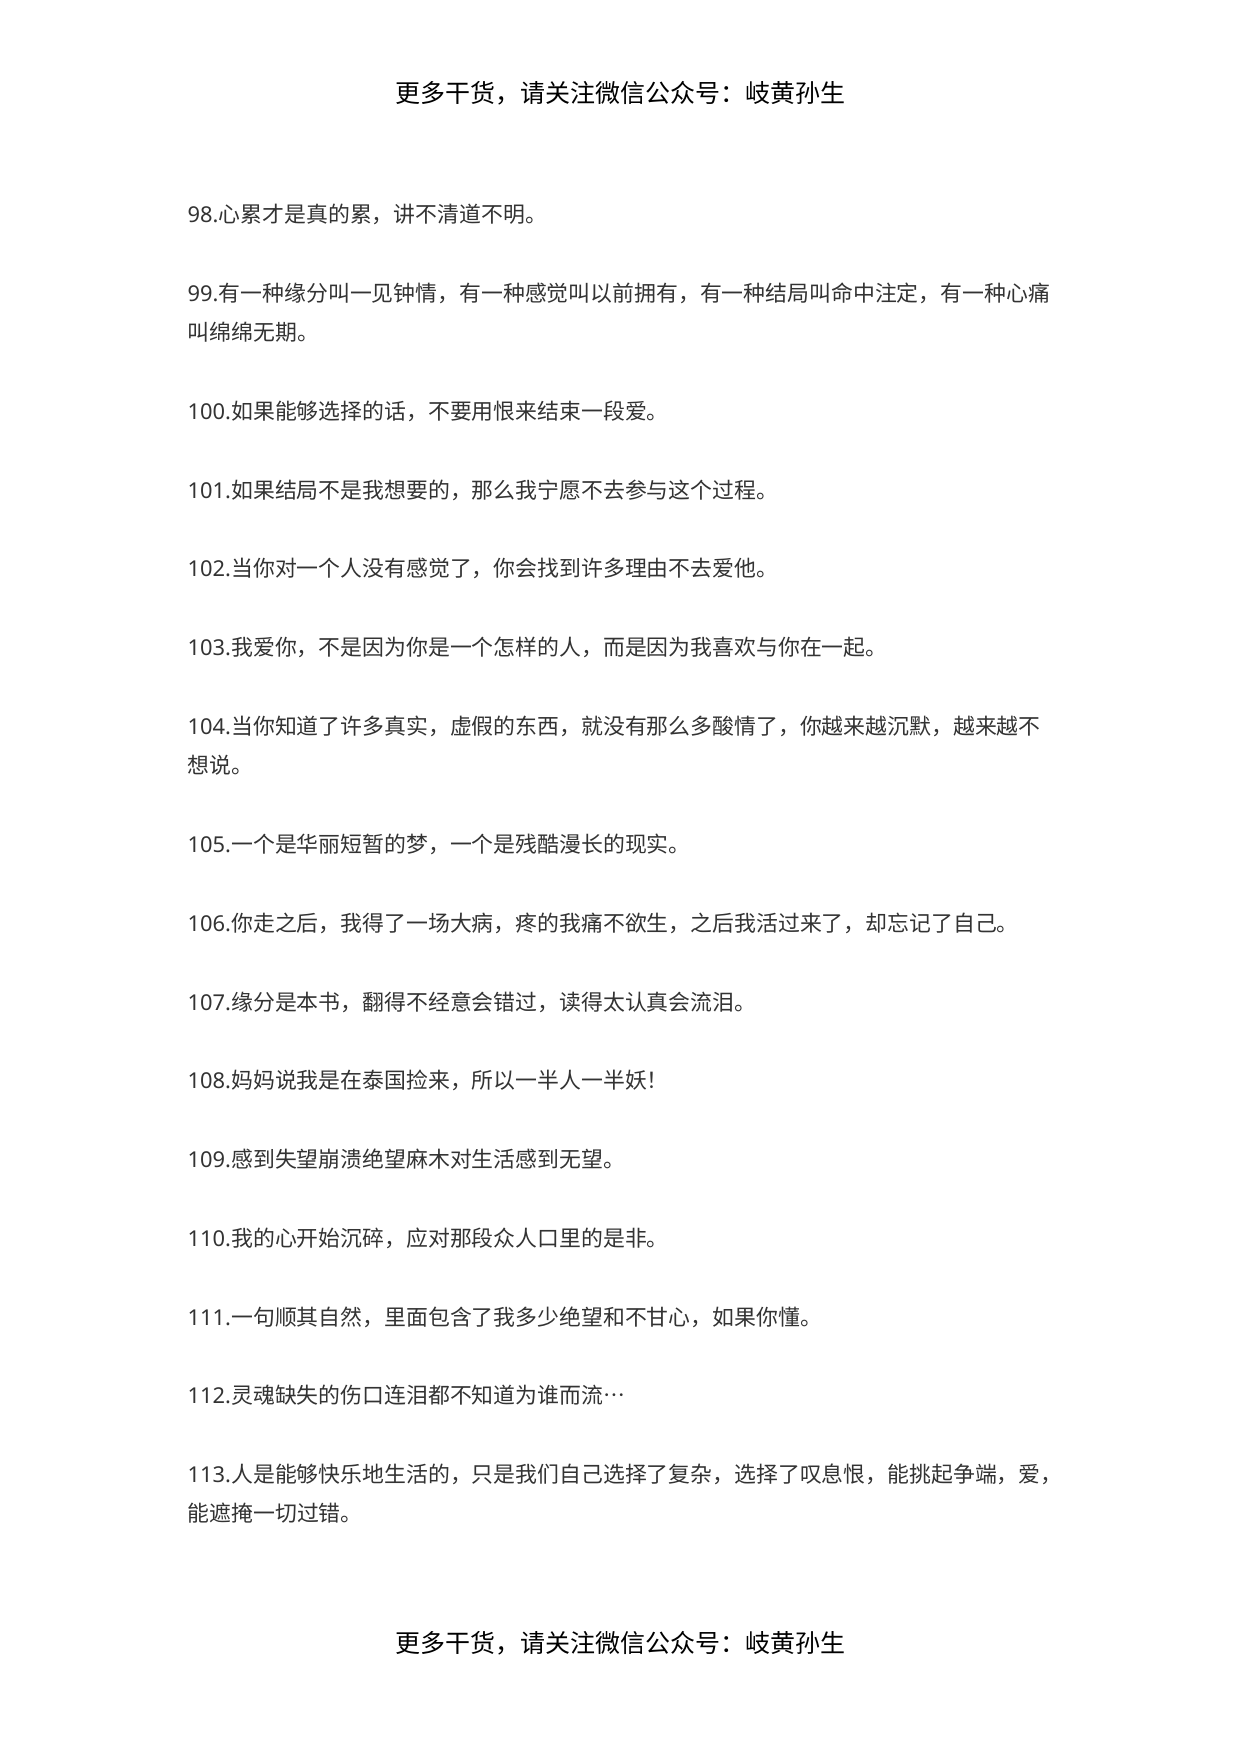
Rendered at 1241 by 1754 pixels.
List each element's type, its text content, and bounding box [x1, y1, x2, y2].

text 103.我爱你，不是因为你是一个怎样的人，而是因为我喜欢与你在一起。 [187, 622, 1053, 662]
text 112.灵魂缺失的伤口连泪都不知道为谁而流… [187, 1371, 1053, 1410]
text 98.心累才是真的累，讲不清道不明。 [187, 189, 1053, 229]
text 104.当你知道了许多真实，虚假的东西，就没有那么多酸情了，你越来越沉默，越来越不想说。 [187, 701, 1053, 780]
text 106.你走之后，我得了一场大病，疼的我痛不欲生，之后我活过来了，却忘记了自己。 [187, 898, 1053, 937]
text 109.感到失望崩溃绝望麻木对生活感到无望。 [187, 1134, 1053, 1174]
text 102.当你对一个人没有感觉了，你会找到许多理由不去爱他。 [187, 544, 1053, 583]
text 99.有一种缘分叫一见钟情，有一种感觉叫以前拥有，有一种结局叫命中注定，有一种心痛叫绵绵无期。 [187, 268, 1053, 347]
text 100.如果能够选择的话，不要用恨来结束一段爱。 [187, 386, 1053, 426]
text 113.人是能够快乐地生活的，只是我们自己选择了复杂，选择了叹息恨，能挑起争端，爱，能遮掩一切过错。 [187, 1449, 1053, 1528]
text 111.一句顺其自然，里面包含了我多少绝望和不甘心，如果你懂。 [187, 1292, 1053, 1331]
text 108.妈妈说我是在泰国捡来，所以一半人一半妖！ [187, 1056, 1053, 1095]
text 107.缘分是本书，翻得不经意会错过，读得太认真会流泪。 [187, 977, 1053, 1016]
text 105.一个是华丽短暂的梦，一个是残酷漫长的现实。 [187, 819, 1053, 859]
text 110.我的心开始沉碎，应对那段众人口里的是非。 [187, 1213, 1053, 1252]
text 101.如果结局不是我想要的，那么我宁愿不去参与这个过程。 [187, 465, 1053, 504]
